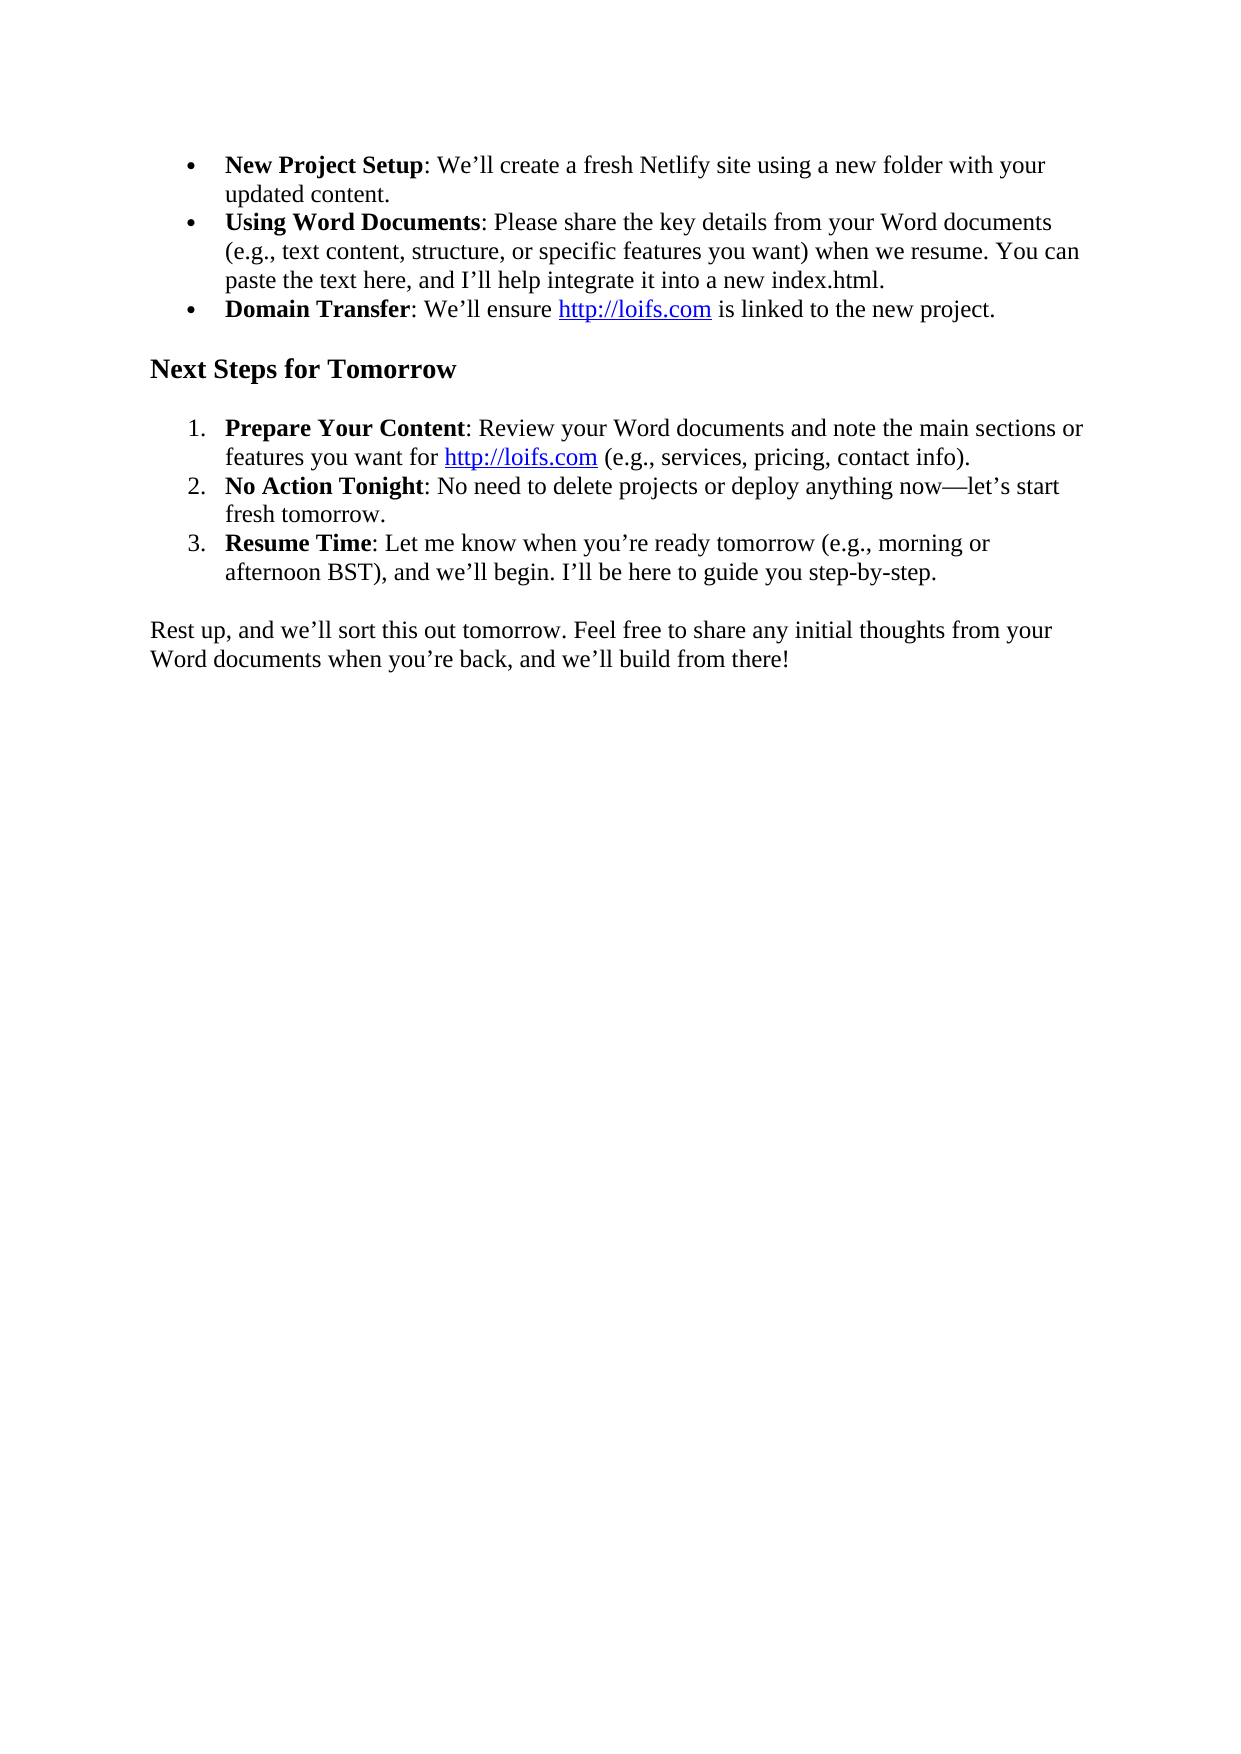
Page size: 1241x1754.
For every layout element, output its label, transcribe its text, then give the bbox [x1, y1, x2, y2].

list New Project Setup: We’ll create a fresh Netlify site using a new folder with your updated content. [187, 150, 1090, 207]
list Resume Time: Let me know when you’re ready tomorrow (e.g., morning or afternoon BST), and we’ll begin. I’ll be here to guide you step-by-step. [187, 528, 1090, 586]
list Domain Transfer: We’ll ensure http://loifs.com is linked to the new project. [187, 294, 1090, 322]
list No Action Tonight: No need to delete projects or deploy anything now—let’s start fresh tomorrow. [187, 471, 1090, 528]
list Using Word Documents: Please share the key details from your Word documents (e.g., text content, structure, or specific features you want) when we resume. You can paste the text here, and I’ll help integrate it into a new index.html. [187, 207, 1090, 294]
text Next Steps for Tomorrow [150, 352, 1090, 384]
text Rest up, and we’ll sort this out tomorrow. Feel free to share any initial thoughts from your Word documents when you’re back, and we’ll build from there! [150, 615, 1090, 672]
list Prepare Your Content: Review your Word documents and note the main sections or features you want for http://loifs.com (e.g., services, pricing, contact info). [187, 413, 1090, 471]
